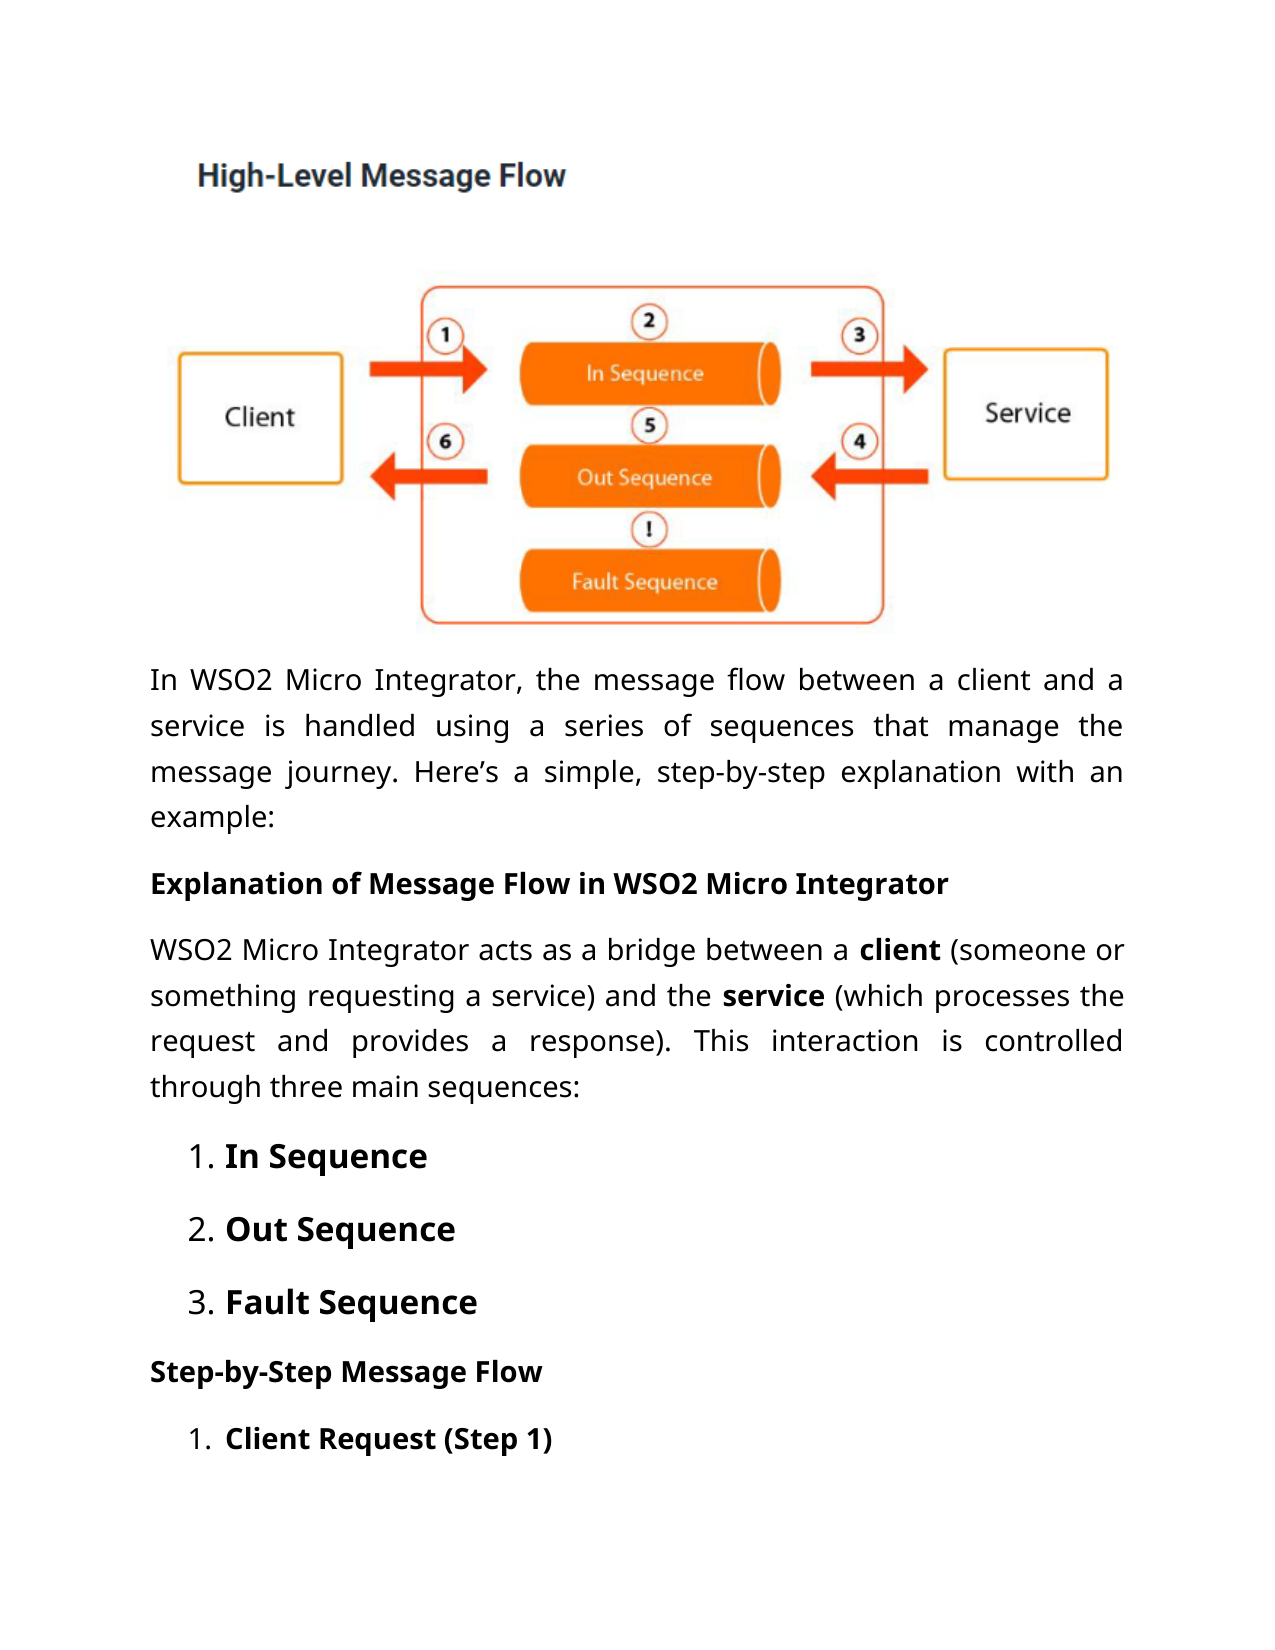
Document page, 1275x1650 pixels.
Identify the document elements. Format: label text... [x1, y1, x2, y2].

list Out Sequence [187, 1206, 1125, 1251]
picture [150, 150, 1125, 635]
text WSO2 Micro Integrator acts as a bridge between a client (someone or something requesting a service) and the service (which processes the request and provides a response). This interaction is controlled through three main sequences: [150, 929, 1125, 1106]
text Explanation of Message Flow in WSO2 Micro Integrator [150, 863, 1125, 903]
list Client Request (Step 1) [187, 1418, 1125, 1458]
text In WSO2 Micro Integrator, the message flow between a client and a service is handled using a series of sequences that manage the message journey. Here’s a simple, step-by-step explanation with an example: [150, 659, 1125, 836]
list Fault Sequence [187, 1279, 1125, 1324]
list In Sequence [187, 1133, 1125, 1178]
text Step-by-Step Message Flow [150, 1352, 1125, 1391]
